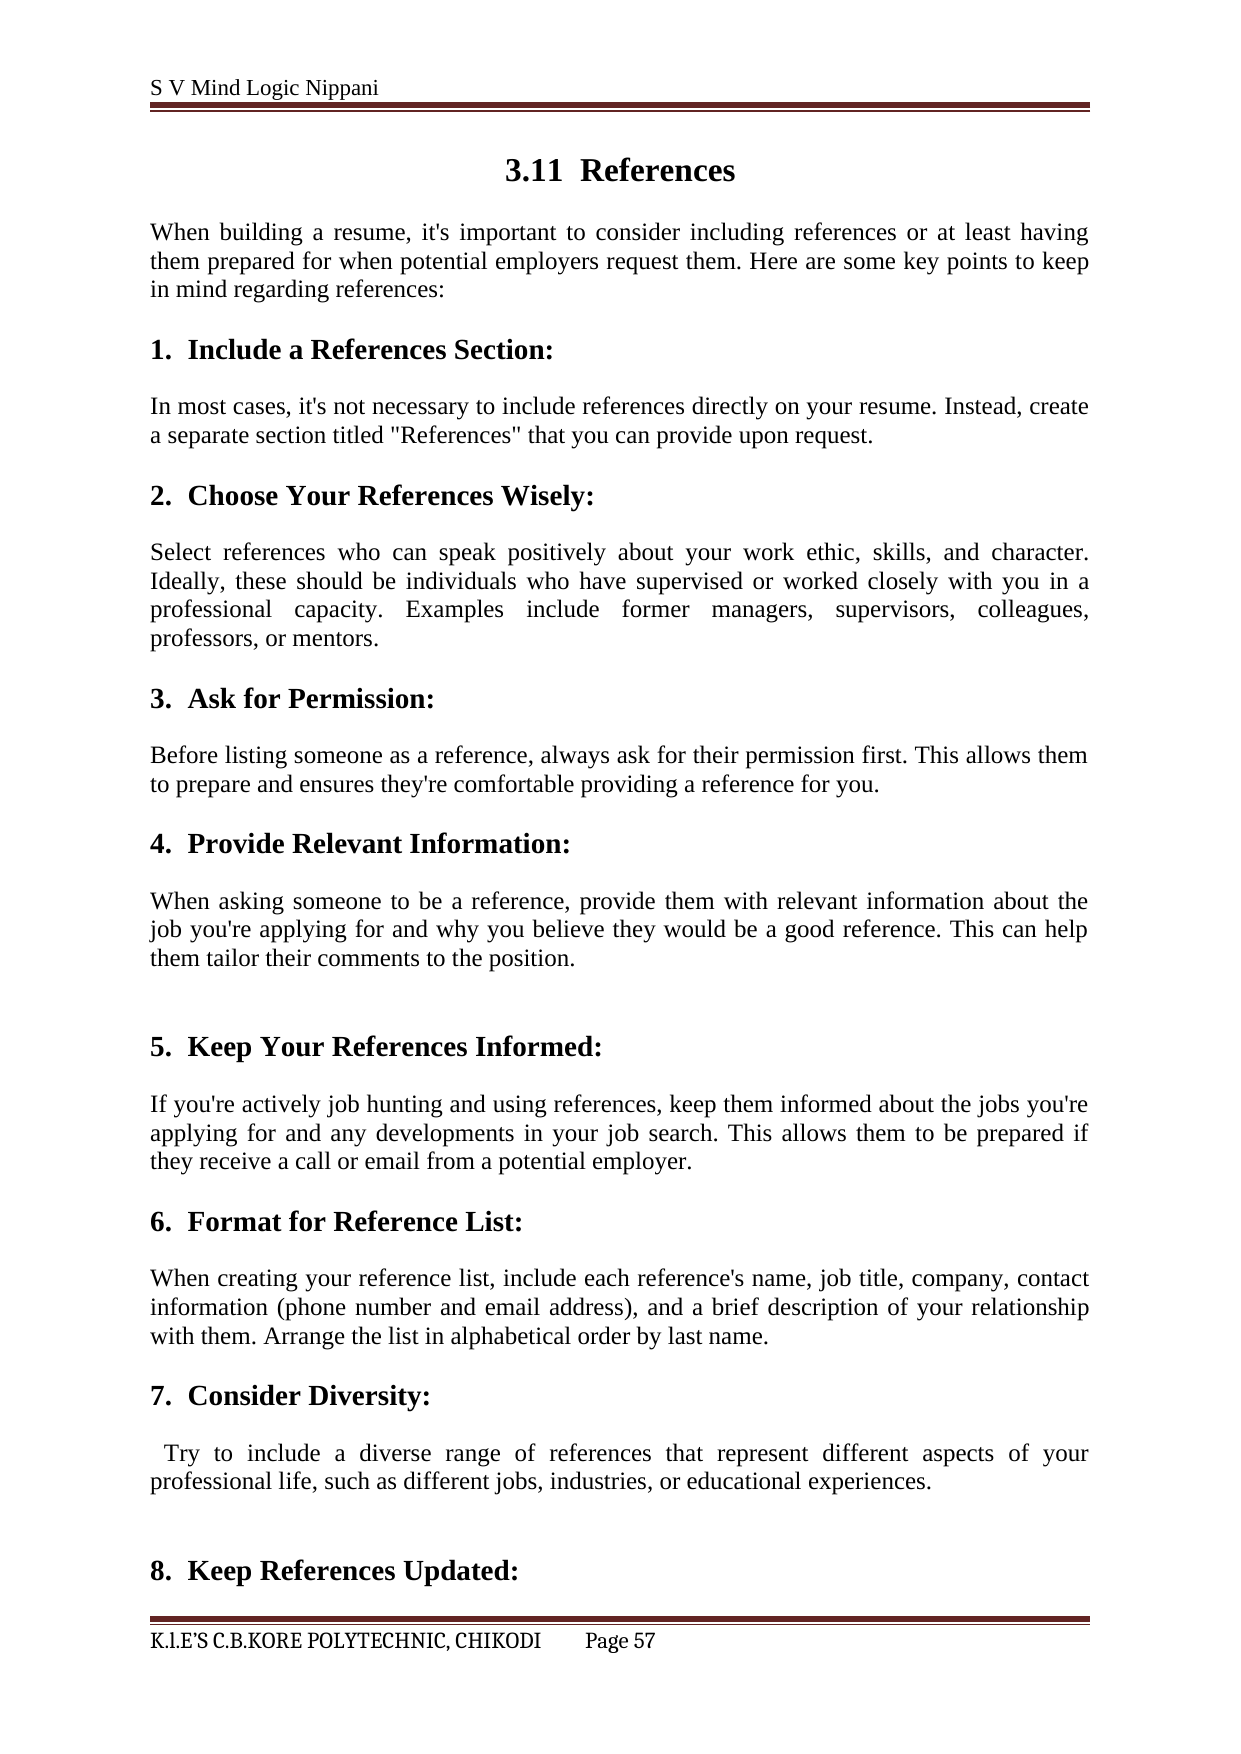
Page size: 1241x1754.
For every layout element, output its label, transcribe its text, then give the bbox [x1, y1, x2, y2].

text If you're actively job hunting and using references, keep them informed about the jobs you're applying for and any developments in your job search. This allows them to be prepared if they receive a call or email from a potential employer. [150, 1089, 1090, 1175]
list Keep Your References Informed: [150, 1029, 1090, 1063]
text When creating your reference list, include each reference's name, job title, company, contact information (phone number and email address), and a brief description of your relationship with them. Arrange the list in alphabetical order by last name. [150, 1263, 1090, 1349]
list Choose Your References Wisely: [150, 478, 1090, 511]
text Try to include a diverse range of references that represent different aspects of your professional life, such as different jobs, industries, or educational experiences. [150, 1438, 1090, 1495]
text In most cases, it's not necessary to include references directly on your resume. Instead, create a separate section titled "References" that you can provide upon request. [150, 391, 1090, 449]
text 3.11 References [150, 150, 1090, 188]
list Consider Diversity: [150, 1378, 1090, 1412]
text When building a resume, it's important to consider including references or at least having them prepared for when potential employers request them. Here are some key points to keep in mind regarding references: [150, 217, 1090, 303]
list Ask for Permission: [150, 681, 1090, 714]
text When asking someone to be a reference, provide them with relevant information about the job you're applying for and why you believe they would be a good reference. This can help them tailor their comments to the position. [150, 886, 1090, 972]
list Keep References Updated: [150, 1553, 1090, 1586]
text Select references who can speak positively about your work ethic, skills, and character. Ideally, these should be individuals who have supervised or worked closely with you in a professional capacity. Examples include former managers, supervisors, colleagues, professors, or mentors. [150, 537, 1090, 652]
text Before listing someone as a reference, always ask for their permission first. This allows them to prepare and ensures they're comfortable providing a reference for you. [150, 740, 1090, 798]
list Provide Relevant Information: [150, 826, 1090, 860]
list Format for Reference List: [150, 1204, 1090, 1237]
list Include a References Section: [150, 332, 1090, 366]
